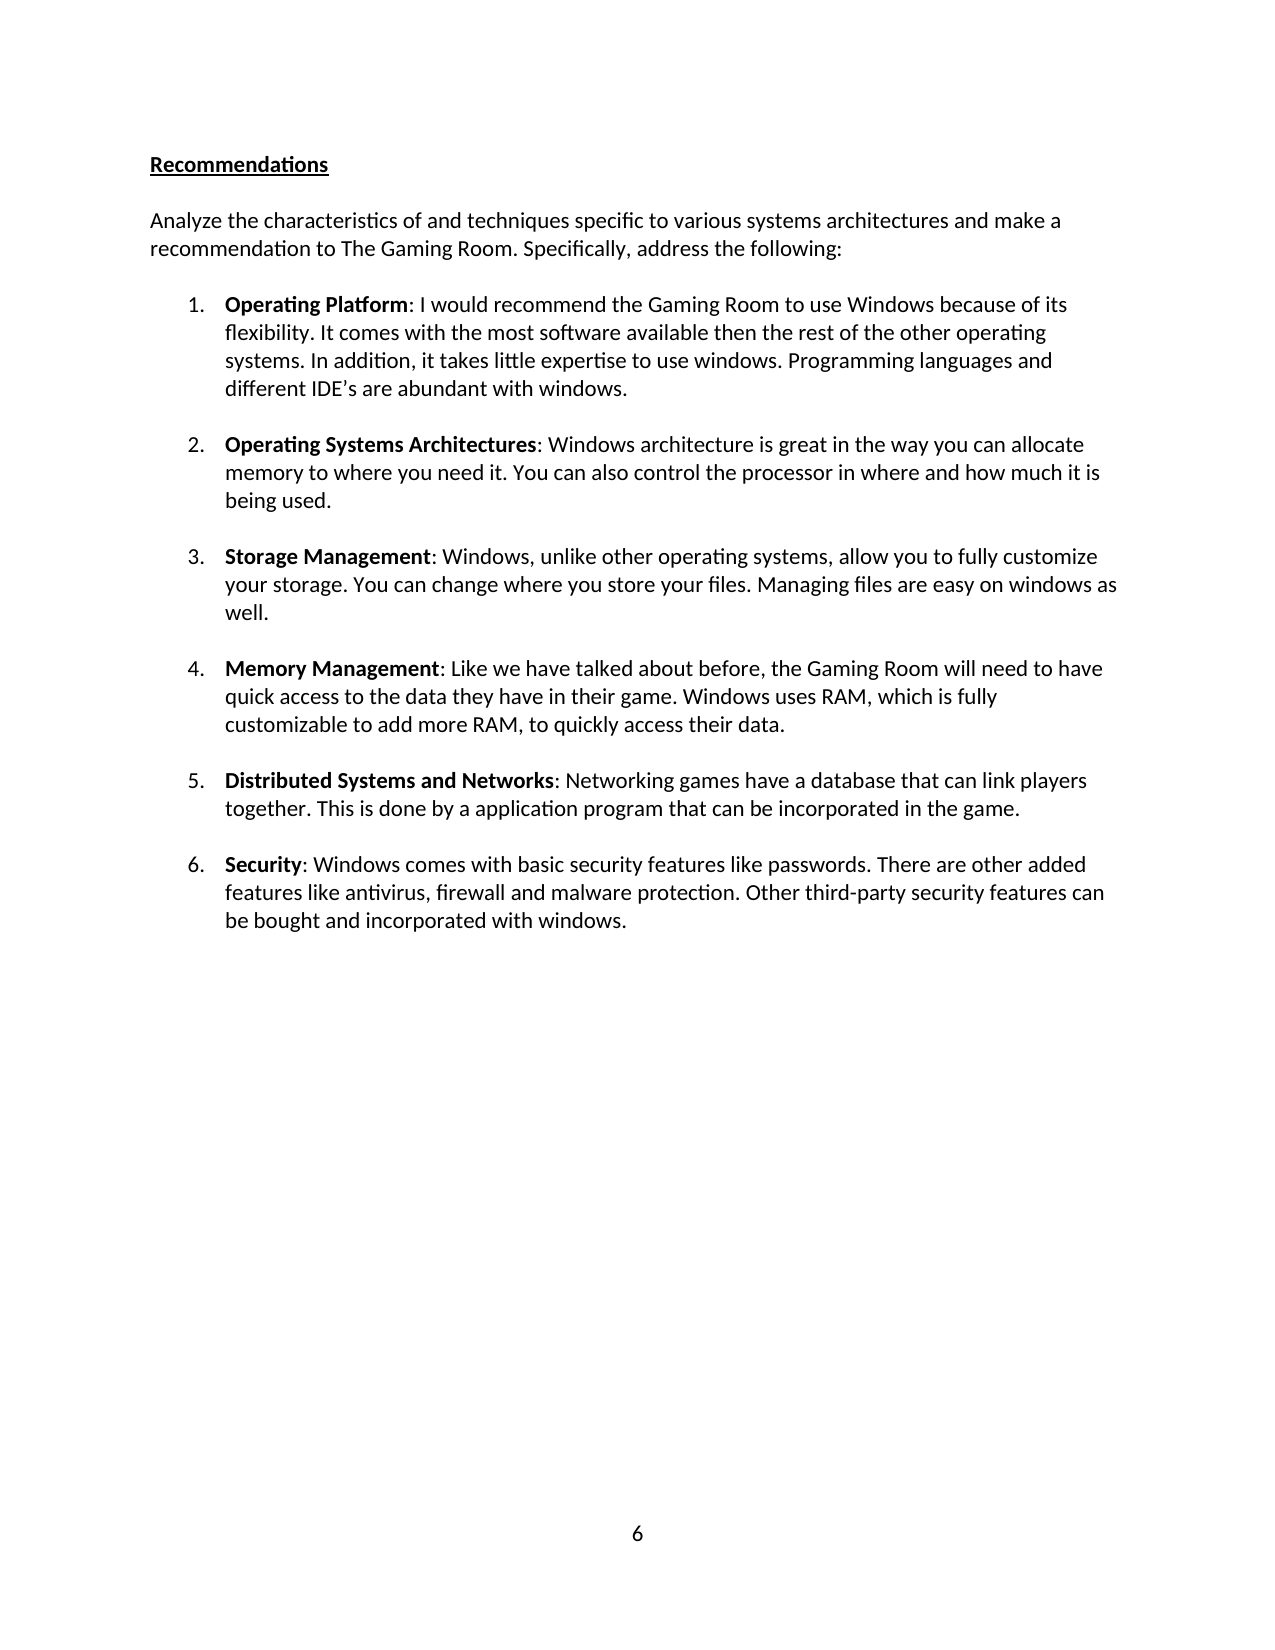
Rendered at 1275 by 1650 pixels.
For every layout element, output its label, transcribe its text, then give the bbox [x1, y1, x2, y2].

list Storage Management: Windows, unlike other operating systems, allow you to fully customize your storage. You can change where you store your files. Managing files are easy on windows as well. [187, 542, 1125, 626]
list Distributed Systems and Networks: Networking games have a database that can link players together. This is done by a application program that can be incorporated in the game. [187, 766, 1125, 822]
text Analyze the characteristics of and techniques specific to various systems architectures and make a recommendation to The Gaming Room. Specifically, address the following: [150, 206, 1125, 262]
list Operating Platform: I would recommend the Gaming Room to use Windows because of its flexibility. It comes with the most software available then the rest of the other operating systems. In addition, it takes little expertise to use windows. Programming languages and different IDE’s are abundant with windows. [187, 290, 1125, 402]
list Operating Systems Architectures: Windows architecture is great in the way you can allocate memory to where you need it. You can also control the processor in where and how much it is being used. [187, 430, 1125, 514]
list Security: Windows comes with basic security features like passwords. There are other added features like antivirus, firewall and malware protection. Other third-party security features can be bought and incorporated with windows. [187, 851, 1125, 934]
subtitle Recommendations [150, 150, 1125, 178]
list Memory Management: Like we have talked about before, the Gaming Room will need to have quick access to the data they have in their game. Windows uses RAM, which is fully customizable to add more RAM, to quickly access their data. [187, 654, 1125, 738]
